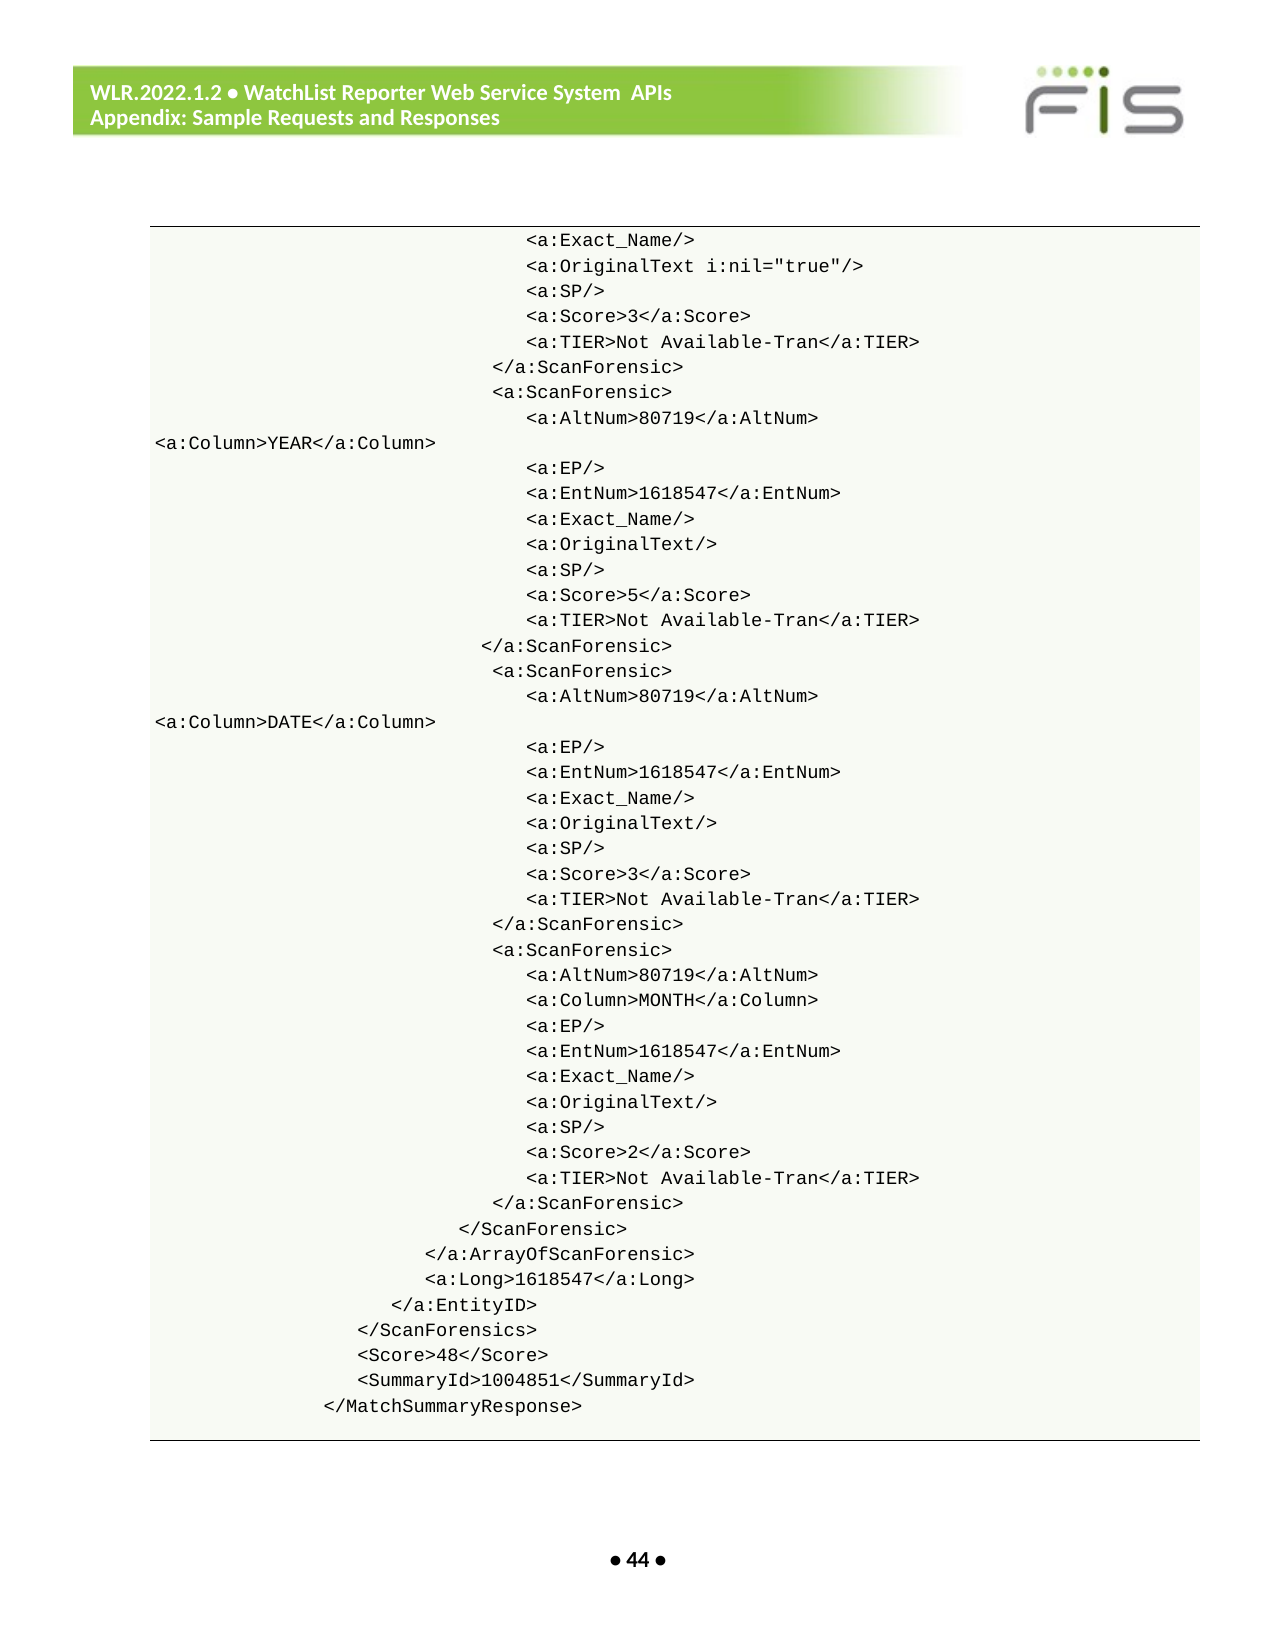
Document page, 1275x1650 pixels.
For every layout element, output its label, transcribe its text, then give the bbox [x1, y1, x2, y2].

picture [73, 65, 1185, 138]
